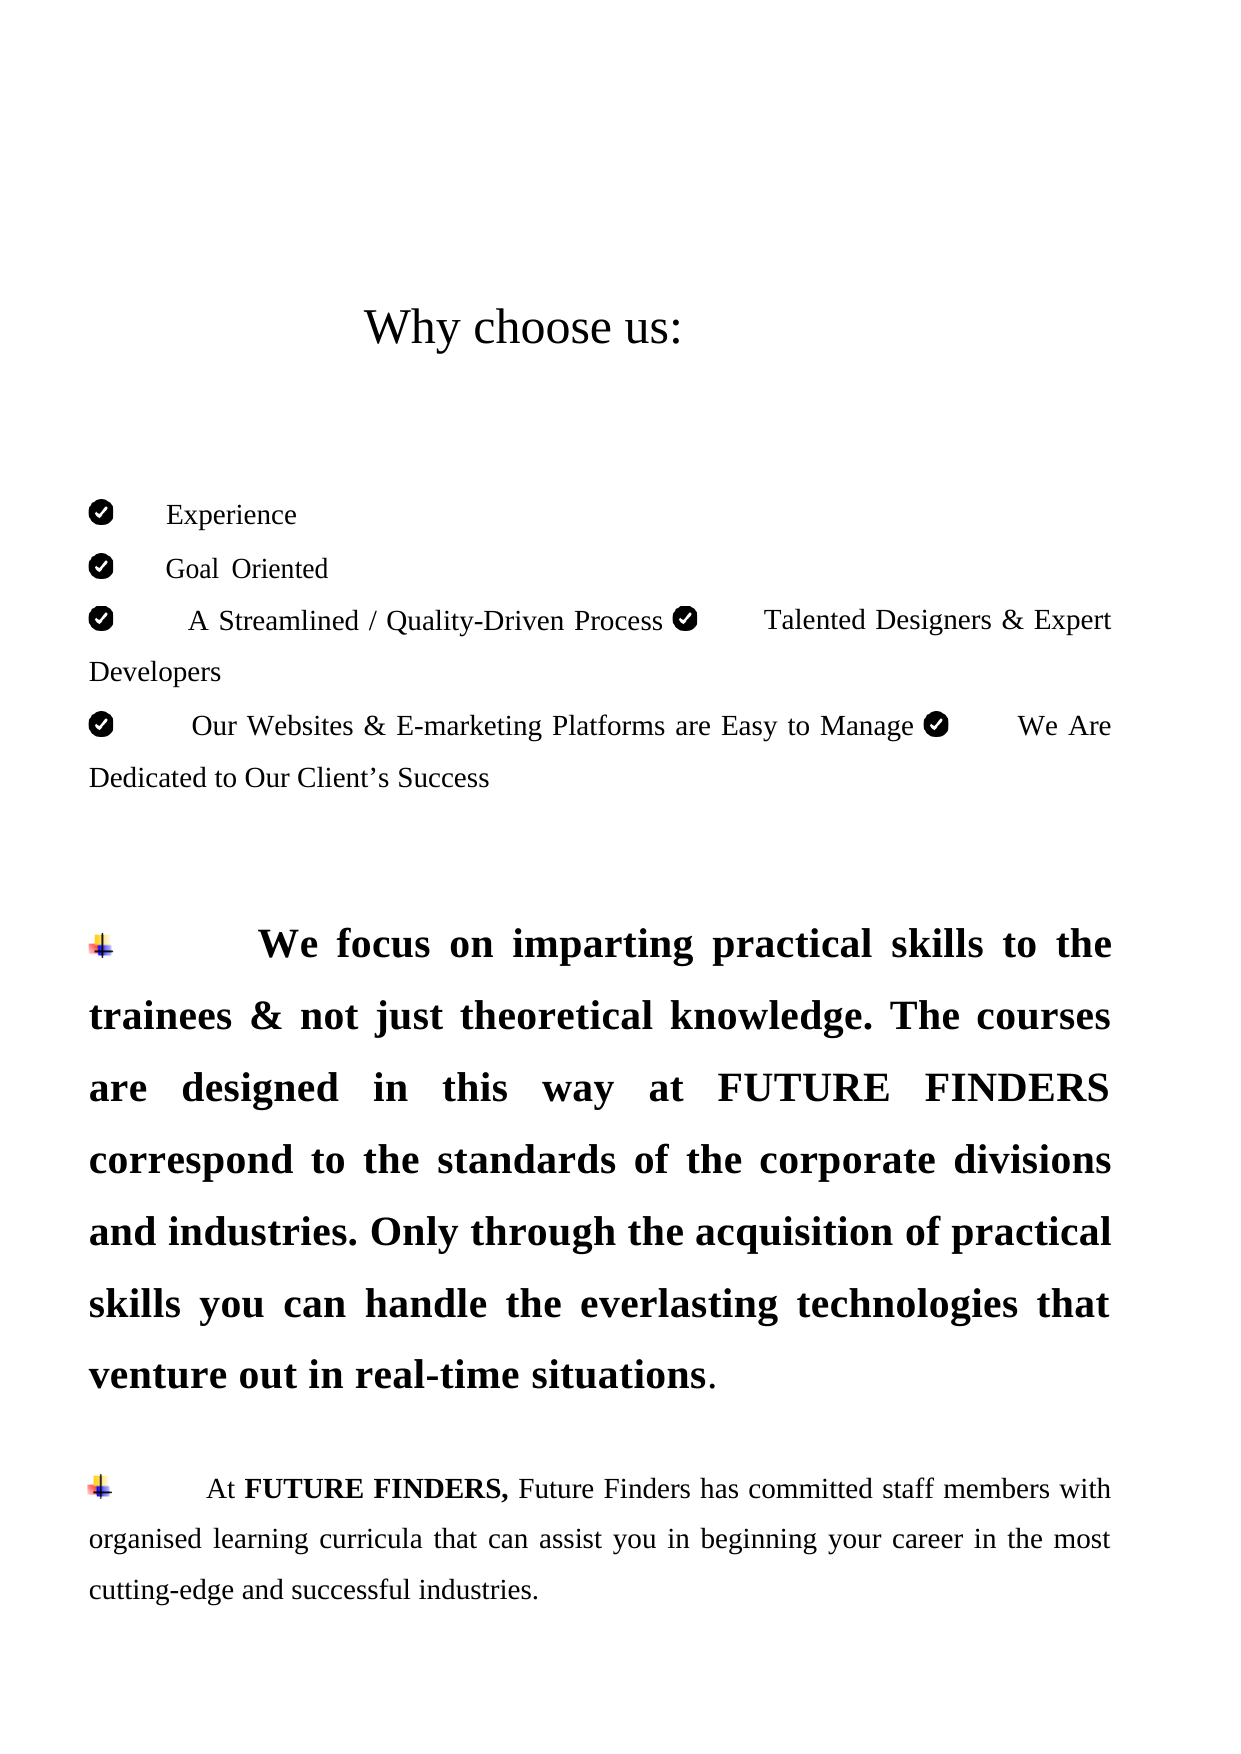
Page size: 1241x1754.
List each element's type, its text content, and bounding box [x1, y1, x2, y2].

picture [672, 606, 698, 631]
text Goal Oriented [88, 551, 1112, 585]
picture [88, 711, 114, 737]
text Our Websites & E-marketing Platforms are Easy to Manage We Are Dedicated to Our Client’s Success [88, 708, 1112, 795]
picture [87, 1474, 112, 1499]
picture [88, 933, 114, 958]
subtitle We focus on imparting practical skills to the trainees & not just theoretical knowledge. The courses are designed in this way at FUTURE FINDERS correspond to the standards of the corporate divisions and industries. Only through the acquisition of practical skills you can handle the everlasting technologies that venture out in real-time situations. [88, 919, 1112, 1398]
picture [923, 711, 949, 737]
text Why choose us: [88, 297, 1112, 354]
picture [88, 499, 114, 525]
picture [88, 606, 114, 631]
picture [88, 553, 114, 579]
text A Streamlined / Quality-Driven Process Talented Designers & Expert Developers [88, 602, 1112, 689]
text Experience [88, 497, 1112, 531]
text At FUTURE FINDERS, Future Finders has committed staff members with organised learning curricula that can assist you in beginning your career in the most cutting-edge and successful industries. [87, 1471, 1112, 1605]
